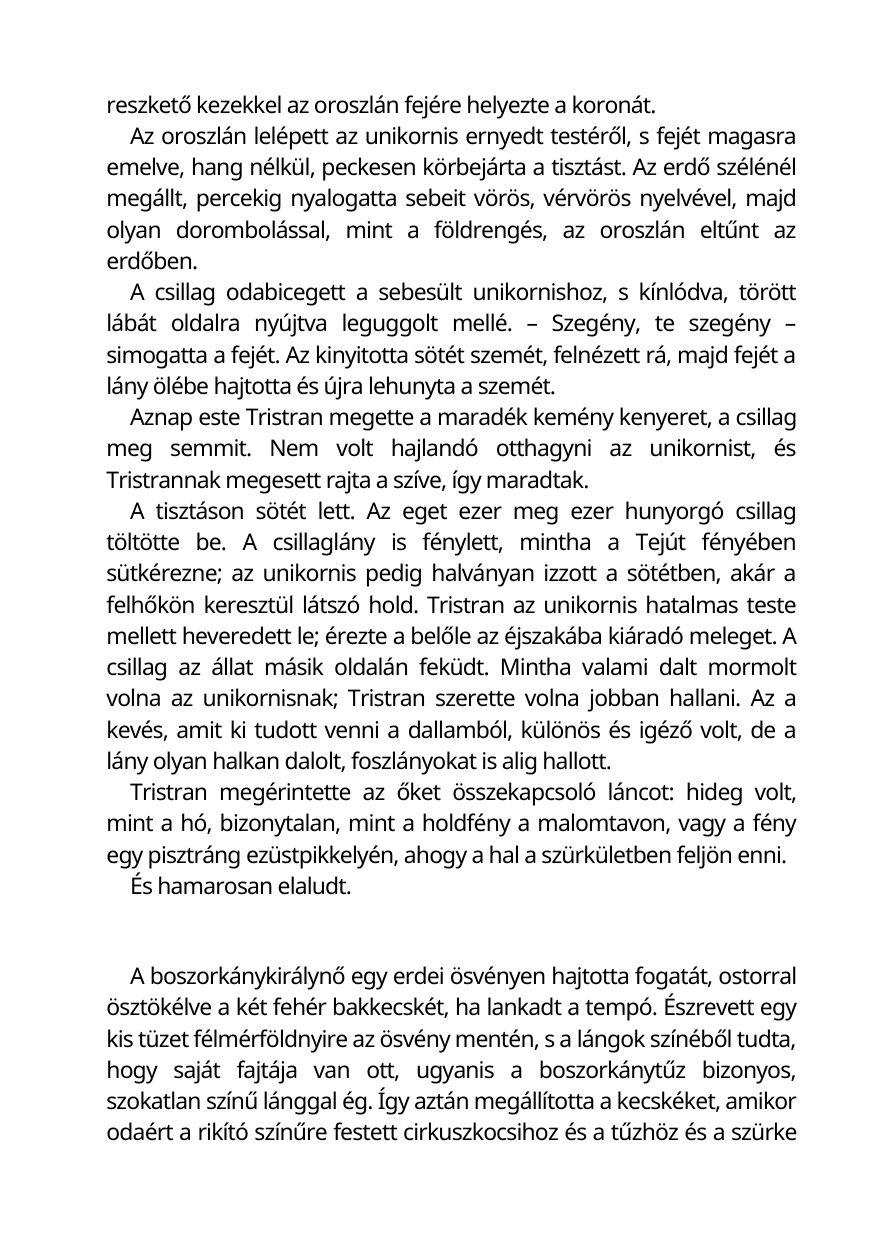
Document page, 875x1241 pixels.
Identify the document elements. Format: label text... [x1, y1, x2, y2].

text Az oroszlán lelépett az unikornis ernyedt testéről, s fejét magasra emelve, hang nélkül, peckesen körbejárta a tisztást. Az erdő szélénél megállt, percekig nyalogatta sebeit vörös, vérvörös nyelvével, majd olyan dorombolással, mint a földrengés, az oroszlán eltűnt az erdőben. [106, 120, 797, 276]
text Aznap este Tristran megette a maradék kemény kenyeret, a csillag meg semmit. Nem volt hajlandó otthagyni az unikornist, és Tristrannak megesett rajta a szíve, így maradtak. [106, 401, 797, 495]
text Tristran megérintette az őket összekapcsoló láncot: hideg volt, mint a hó, bizonytalan, mint a holdfény a malomtavon, vagy a fény egy pisztráng ezüstpikkelyén, ahogy a hal a szürkületben feljön enni. [106, 776, 797, 870]
text És hamarosan elaludt. [106, 870, 797, 901]
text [106, 88, 797, 120]
text A tisztáson sötét lett. Az eget ezer meg ezer hunyorgó csillag töltötte be. A csillaglány is fénylett, mintha a Tejút fényében sütkérezne; az unikornis pedig halványan izzott a sötétben, akár a felhőkön keresztül látszó hold. Tristran az unikornis hatalmas teste mellett heveredett le; érezte a belőle az éjszakába kiáradó meleget. A csillag az állat másik oldalán feküdt. Mintha valami dalt mormolt volna az unikornisnak; Tristran szerette volna jobban hallani. Az a kevés, amit ki tudott venni a dallamból, különös és igéző volt, de a lány olyan halkan dalolt, foszlányokat is alig hallott. [106, 495, 797, 776]
text A csillag odabicegett a sebesült unikornishoz, s kínlódva, törött lábát oldalra nyújtva leguggolt mellé. – Szegény, te szegény – simogatta a fejét. Az kinyitotta sötét szemét, felnézett rá, majd fejét a lány ölébe hajtotta és újra lehunyta a szemét. [106, 276, 797, 401]
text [106, 960, 797, 1148]
